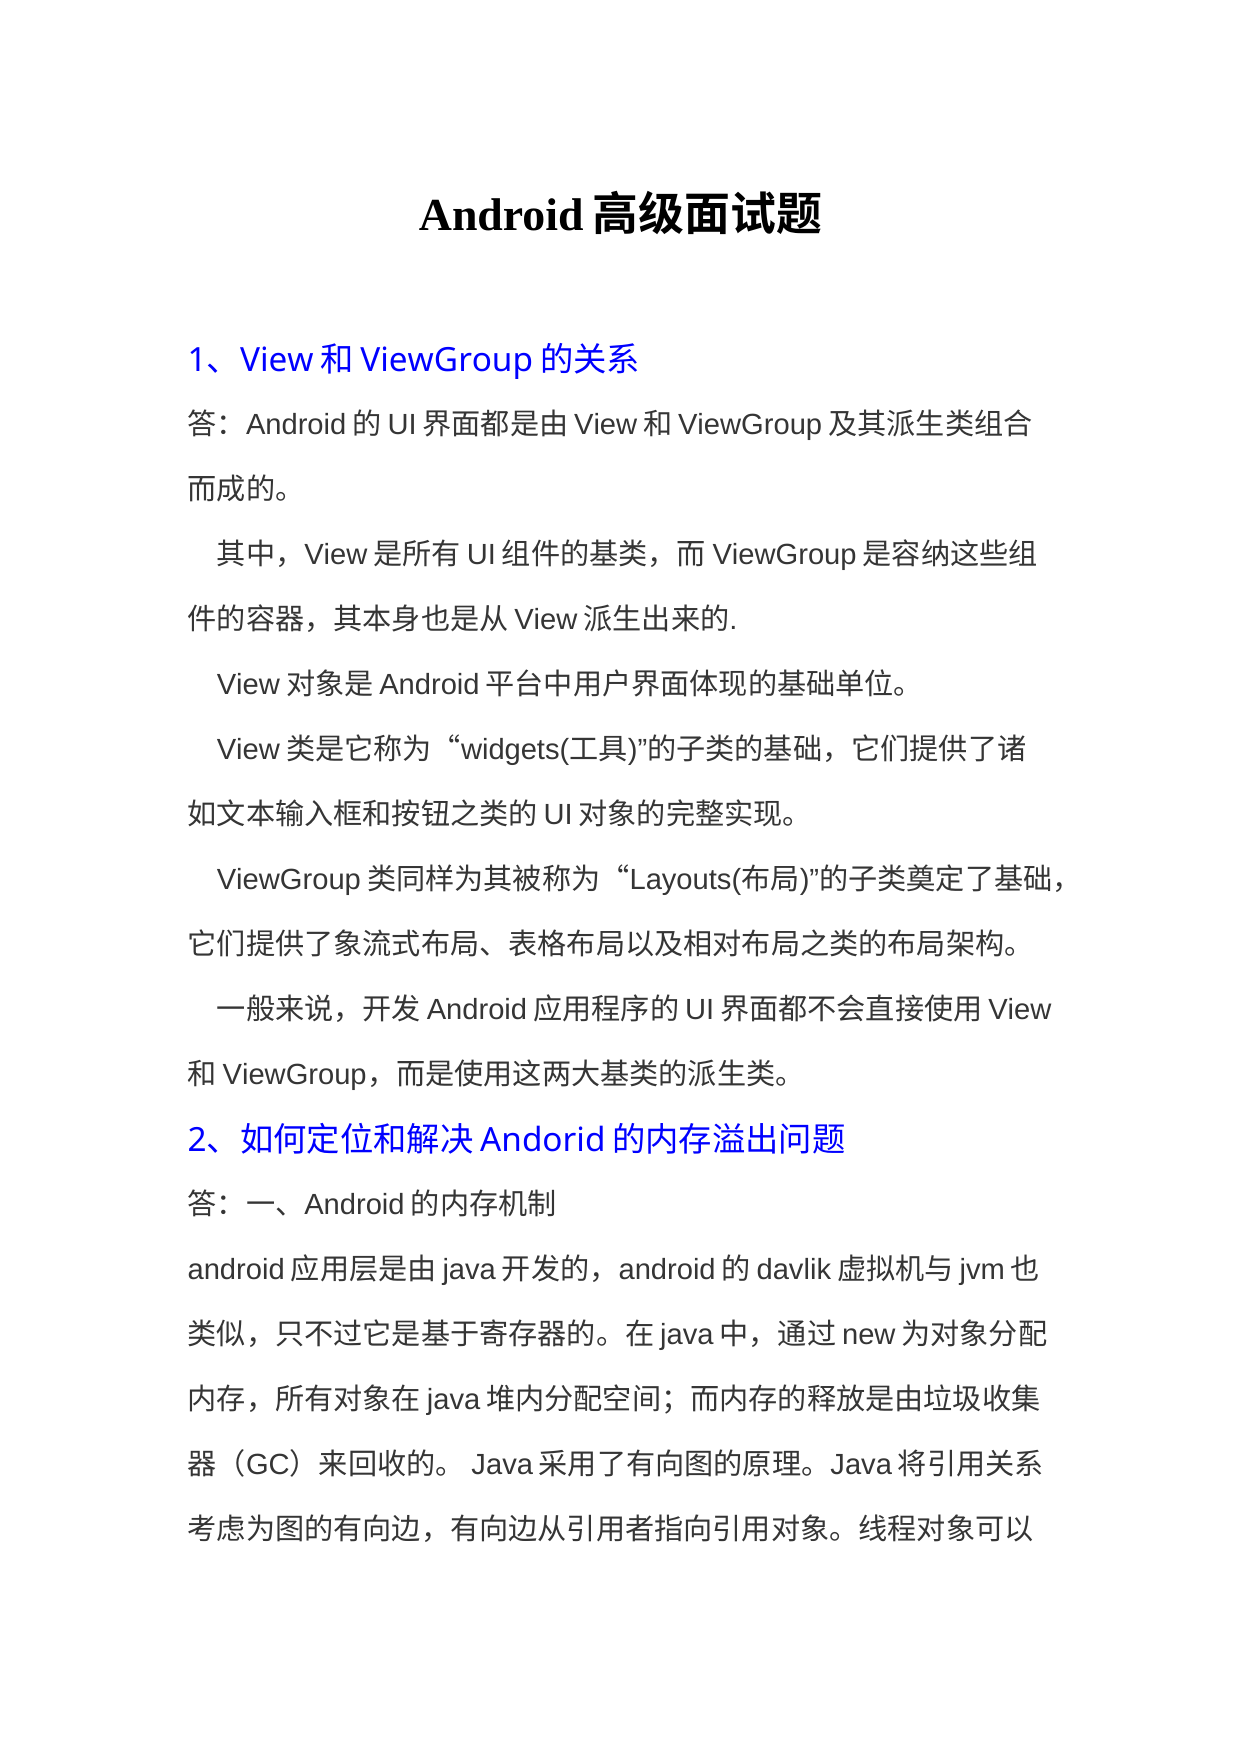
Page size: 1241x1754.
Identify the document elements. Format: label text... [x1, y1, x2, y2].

text View类是它称为“widgets(工具)”的子类的基础，它们提供了诸如文本输入框和按钮之类的UI对象的完整实现。 [187, 714, 1053, 844]
text 2、如何定位和解决Andorid的内存溢出问题 [187, 1104, 1053, 1169]
text View对象是Android平台中用户界面体现的基础单位。 [187, 649, 1053, 714]
text 1、View和ViewGroup的关系 [187, 324, 1053, 389]
text 答：一、Android的内存机制 [187, 1169, 1053, 1234]
text Android高级面试题 [187, 162, 1053, 259]
text 一般来说，开发Android应用程序的UI界面都不会直接使用View和ViewGroup，而是使用这两大基类的派生类。 [187, 974, 1053, 1104]
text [187, 1234, 1053, 1559]
text ViewGroup类同样为其被称为“Layouts(布局)”的子类奠定了基础，它们提供了象流式布局、表格布局以及相对布局之类的布局架构。 [187, 844, 1053, 974]
text 其中，View是所有UI组件的基类，而 ViewGroup是容纳这些组件的容器，其本身也是从View派生出来的. [187, 519, 1053, 649]
text 答：Android的UI界面都是由View和ViewGroup及其派生类组合而成的。 [187, 389, 1053, 519]
